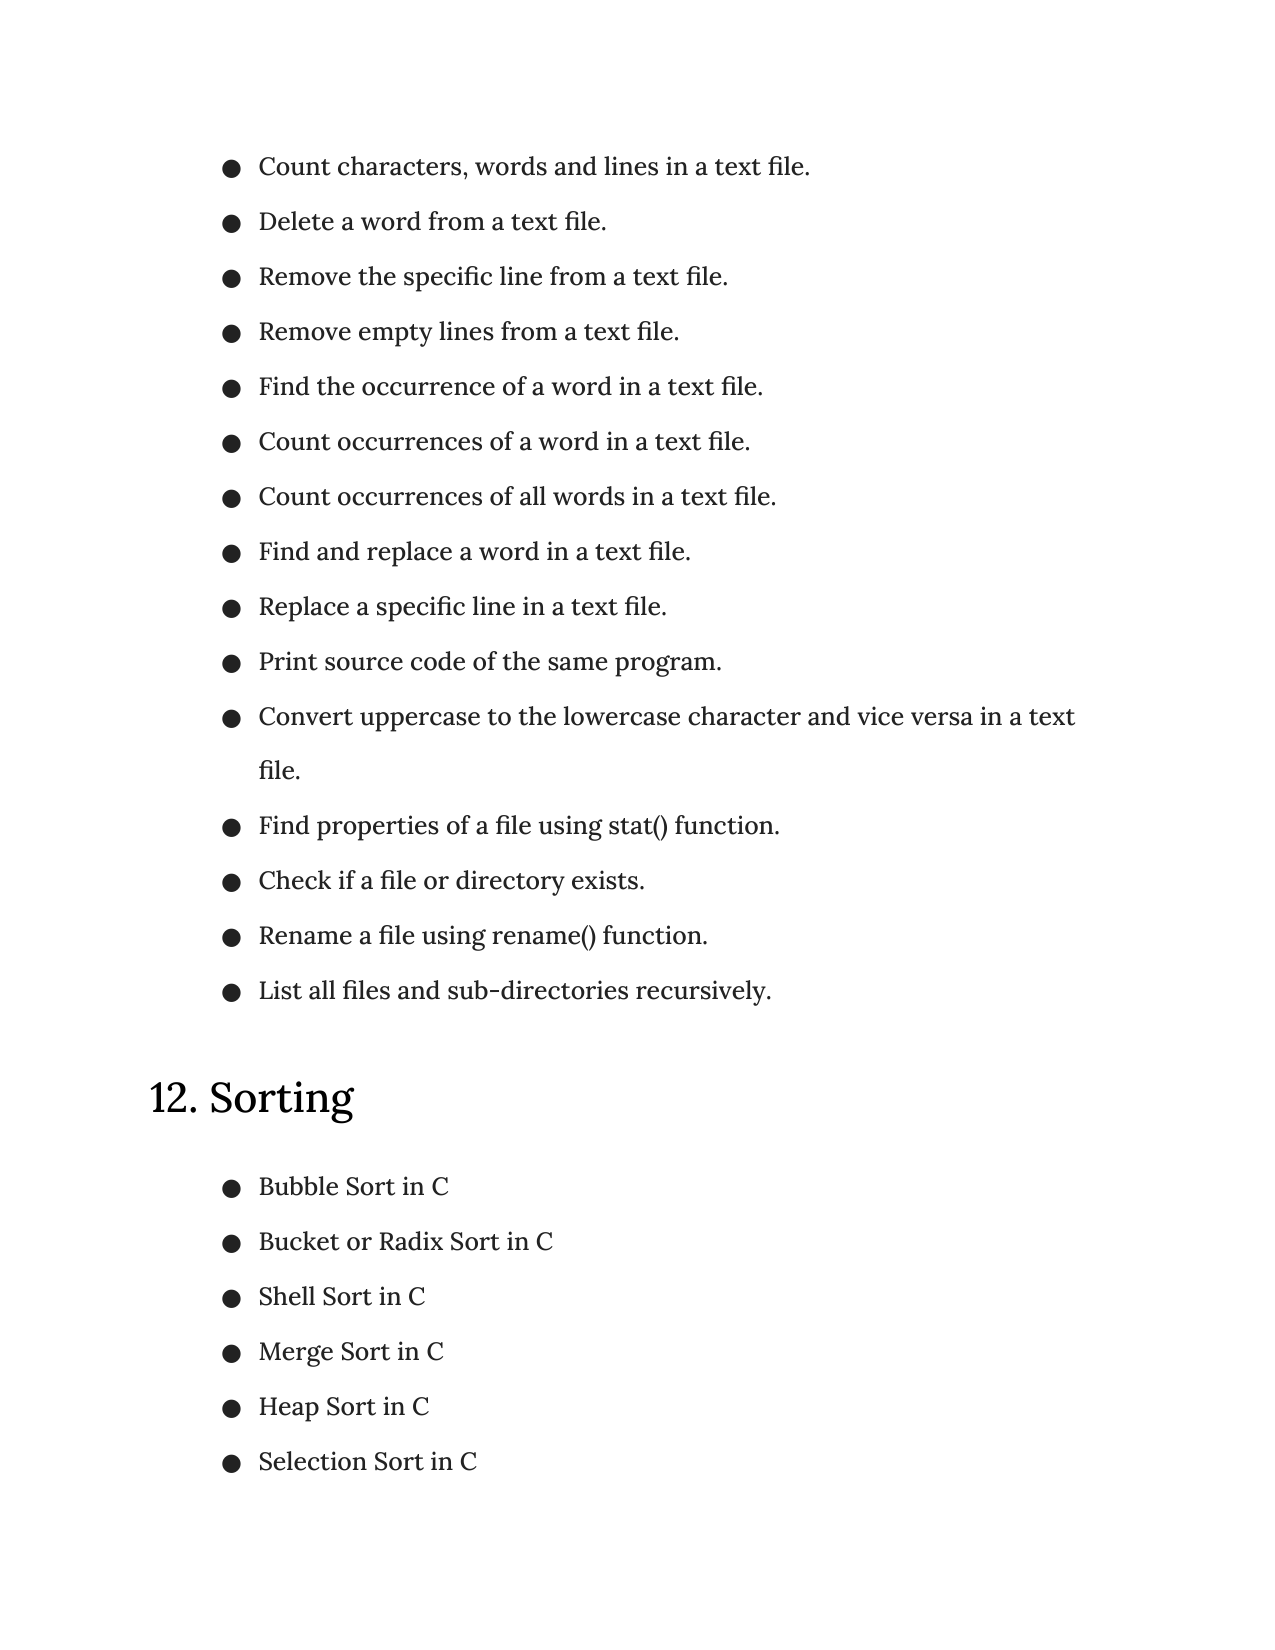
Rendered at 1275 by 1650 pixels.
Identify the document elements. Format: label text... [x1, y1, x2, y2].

list Selection Sort in C [221, 1445, 1125, 1477]
list Find properties of a file using stat() function. [221, 808, 1125, 841]
list Merge Sort in C [221, 1335, 1125, 1367]
list Find and replace a word in a text file. [221, 535, 1125, 568]
list Count occurrences of all words in a text file. [221, 480, 1125, 513]
list Check if a file or directory exists. [221, 863, 1125, 896]
list Replace a specific line in a text file. [221, 590, 1125, 623]
subtitle 12. Sorting [150, 1070, 1125, 1123]
list Shell Sort in C [221, 1280, 1125, 1312]
list Heap Sort in C [221, 1390, 1125, 1422]
list Print source code of the same program. [221, 645, 1125, 678]
list List all files and sub-directories recursively. [221, 973, 1125, 1006]
list Count occurrences of a word in a text file. [221, 425, 1125, 458]
list Count characters, words and lines in a text file. [221, 150, 1125, 183]
list Rename a file using rename() function. [221, 918, 1125, 951]
list Find the occurrence of a word in a text file. [221, 370, 1125, 403]
list Bubble Sort in C [221, 1170, 1125, 1202]
list Remove empty lines from a text file. [221, 315, 1125, 348]
list Bucket or Radix Sort in C [221, 1225, 1125, 1257]
list Convert uppercase to the lowercase character and vice versa in a text file. [221, 700, 1125, 787]
list Delete a word from a text file. [221, 205, 1125, 238]
list Remove the specific line from a text file. [221, 260, 1125, 293]
